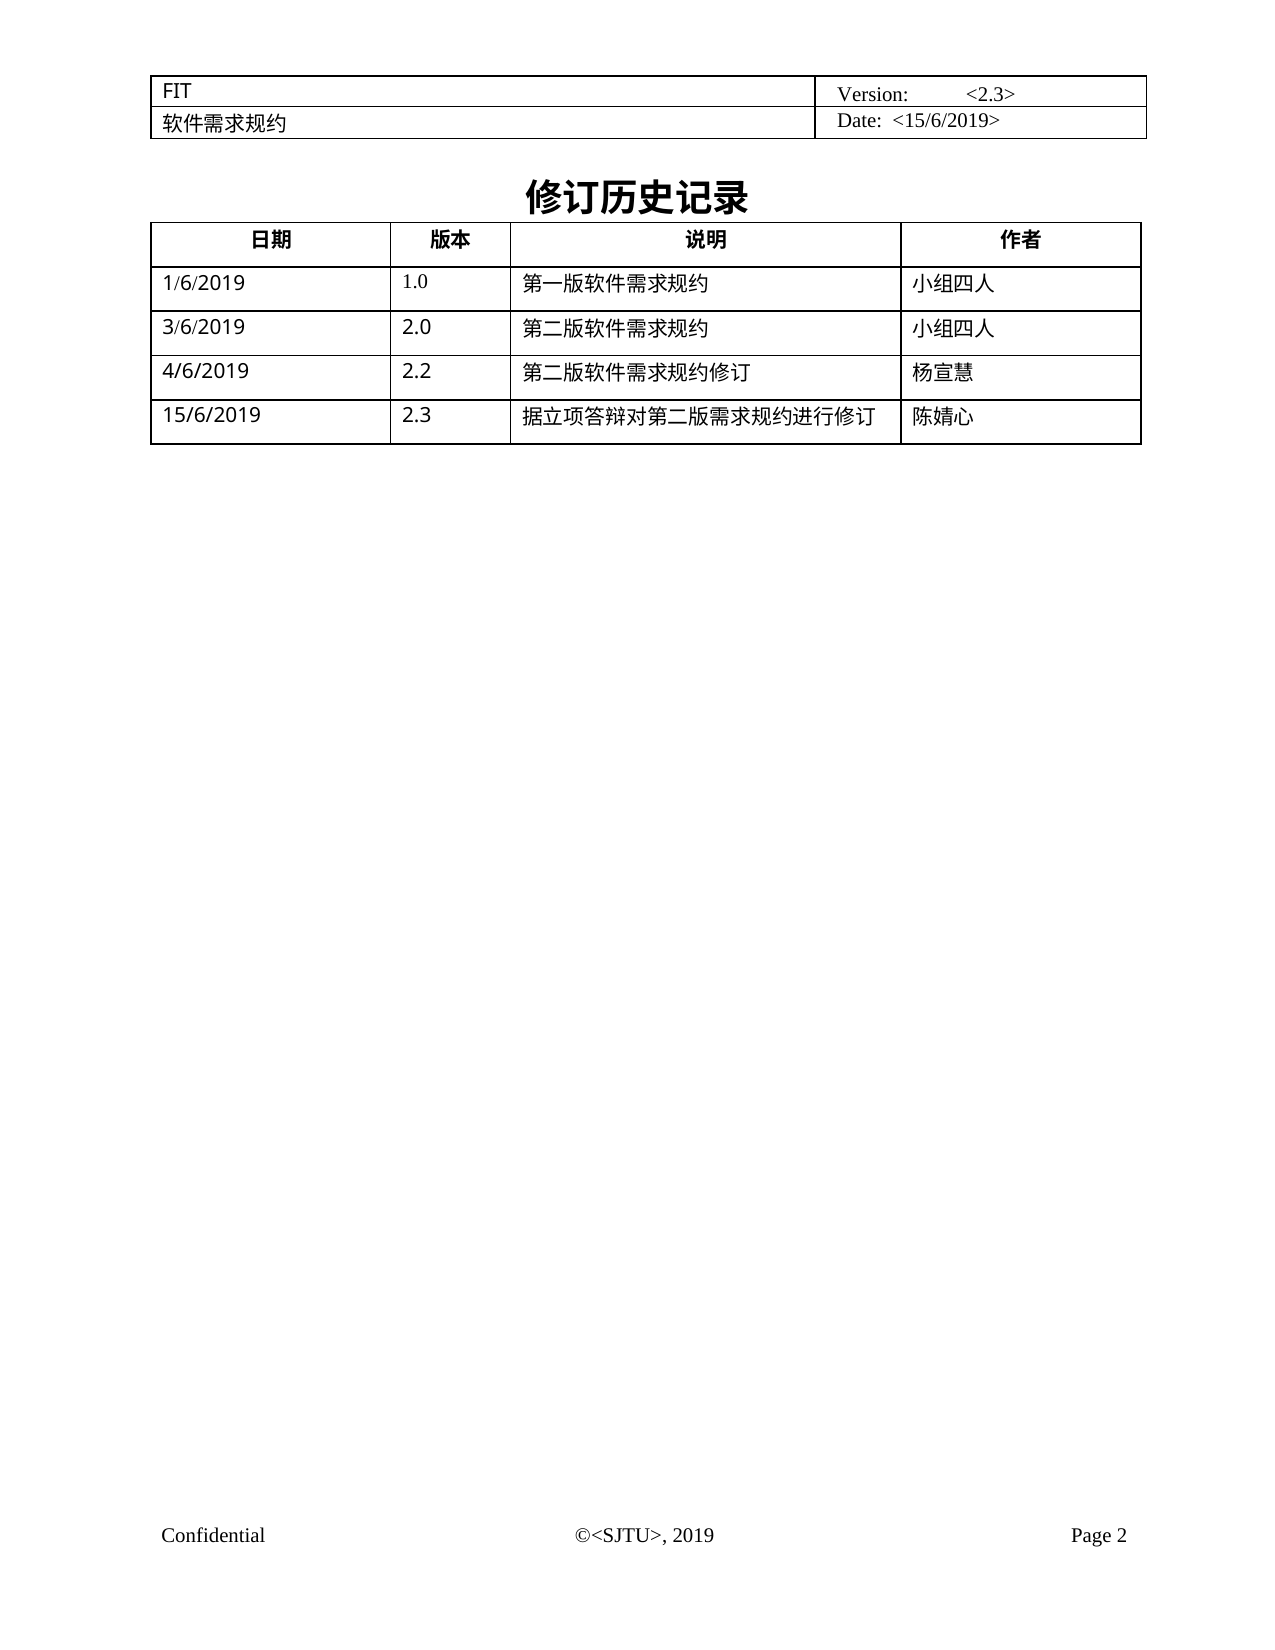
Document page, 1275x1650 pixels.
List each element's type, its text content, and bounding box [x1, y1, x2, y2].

table_cell 陈婧心 [902, 401, 1140, 443]
table_cell 第二版软件需求规约 [511, 312, 900, 354]
table_cell 小组四人 [902, 268, 1140, 310]
table_cell 2.2 [391, 356, 510, 399]
table_header 作者 [902, 223, 1140, 266]
table_cell 15/6/2019 [152, 401, 390, 443]
title 修订历史记录 [150, 167, 1125, 222]
table_cell 杨宣慧 [902, 356, 1140, 399]
table_header 日期 [152, 223, 390, 266]
table_cell 据立项答辩对第二版需求规约进行修订 [511, 401, 900, 443]
table_cell 3/6/2019 [152, 312, 390, 354]
table_cell 2.0 [391, 312, 510, 354]
table_cell 第一版软件需求规约 [511, 268, 900, 310]
table_cell 1.0 [391, 268, 510, 310]
table_cell 4/6/2019 [152, 356, 390, 399]
table_header 说明 [511, 223, 900, 266]
table_header 版本 [391, 223, 510, 266]
table_cell 1/6/2019 [152, 268, 390, 310]
table_cell 小组四人 [902, 312, 1140, 354]
table_cell 第二版软件需求规约修订 [511, 356, 900, 399]
table_cell 2.3 [391, 401, 510, 443]
